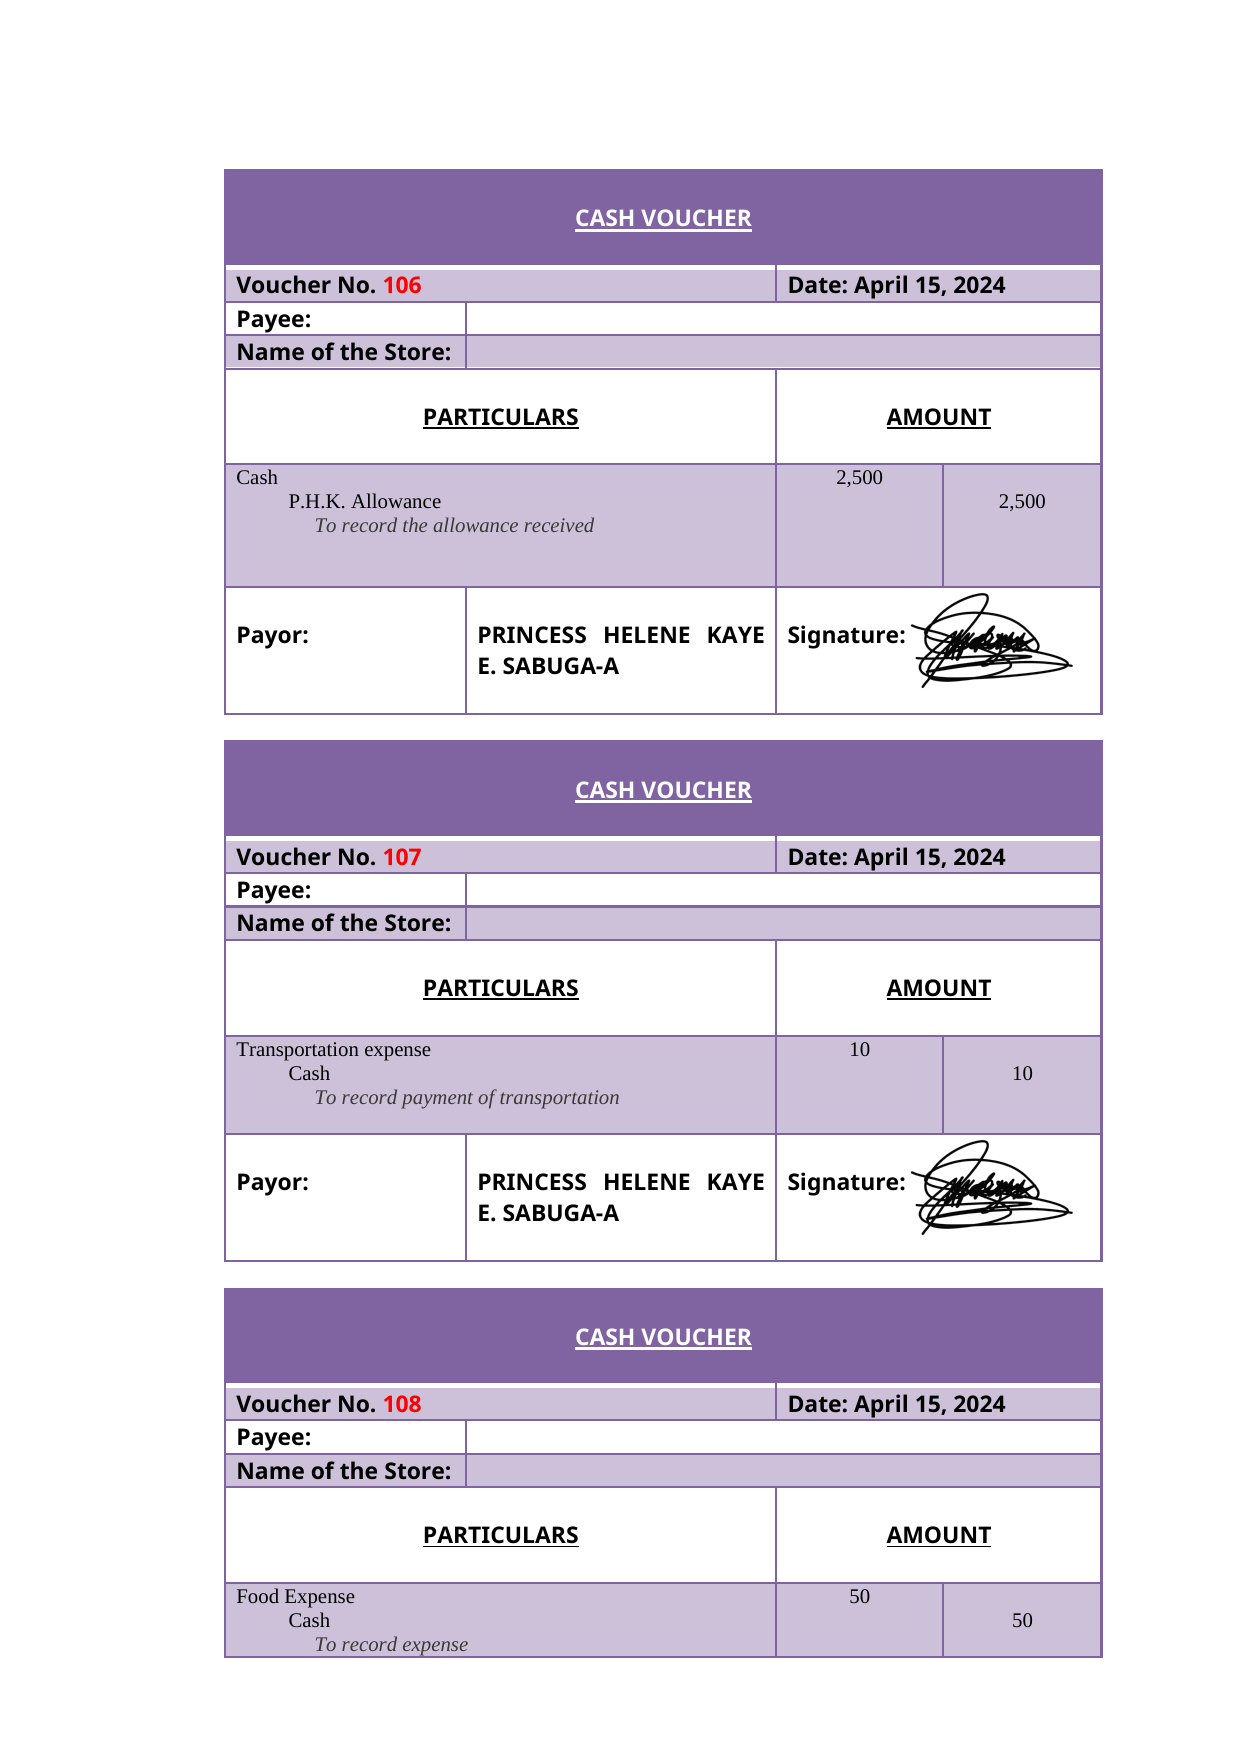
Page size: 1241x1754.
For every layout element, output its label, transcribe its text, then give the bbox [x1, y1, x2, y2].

table_cell Voucher No. 108 [226, 1388, 775, 1419]
table_cell [467, 908, 1100, 939]
table_cell PARTICULARS [226, 370, 775, 463]
table_cell AMOUNT [777, 1488, 1100, 1582]
table_cell 50 [777, 1584, 942, 1656]
table_cell Payee: [226, 874, 465, 905]
table_header CASH VOUCHER [226, 1290, 1100, 1383]
table_cell [467, 303, 1100, 334]
table_cell PRINCESS HELENE KAYE E. SABUGA-A [467, 588, 775, 713]
table_cell Name of the Store: [226, 1455, 465, 1486]
table_cell Name of the Store: [226, 908, 465, 939]
table_cell PARTICULARS [226, 1488, 775, 1582]
table_cell Date: April 15, 2024 [777, 1388, 1100, 1419]
table_cell 10 [944, 1037, 1100, 1133]
table_cell Transportation expense Cash To record payment of transportation [226, 1037, 775, 1133]
table_cell 10 [777, 1037, 942, 1133]
table_cell [467, 1421, 1100, 1452]
table_cell [467, 874, 1100, 905]
table_cell Payor: [226, 1135, 465, 1260]
table_cell Voucher No. 106 [226, 270, 775, 301]
table_cell [467, 336, 1100, 367]
table_header CASH VOUCHER [226, 171, 1100, 265]
table_cell 50 [944, 1584, 1100, 1656]
table_cell Voucher No. 107 [226, 841, 775, 872]
table_cell Signature: [777, 588, 1100, 713]
table_cell Date: April 15, 2024 [777, 841, 1100, 872]
table_cell AMOUNT [777, 370, 1100, 463]
table_cell 2,500 [777, 465, 942, 586]
table_cell Name of the Store: [226, 336, 465, 367]
picture [909, 591, 1074, 690]
table_header CASH VOUCHER [226, 742, 1100, 836]
table_cell AMOUNT [777, 941, 1100, 1034]
table_cell PRINCESS HELENE KAYE E. SABUGA-A [467, 1135, 775, 1260]
table_cell Signature: [777, 1135, 1100, 1260]
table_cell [226, 1584, 775, 1656]
table_cell Payee: [226, 1421, 465, 1452]
table_cell Payor: [226, 588, 465, 713]
picture [909, 1138, 1074, 1237]
table_cell Date: April 15, 2024 [777, 270, 1100, 301]
table_cell [467, 1455, 1100, 1486]
table_cell Payee: [226, 303, 465, 334]
table_cell PARTICULARS [226, 941, 775, 1034]
table_cell 2,500 [944, 465, 1100, 586]
table_cell Cash P.H.K. Allowance To record the allowance received [226, 465, 775, 586]
